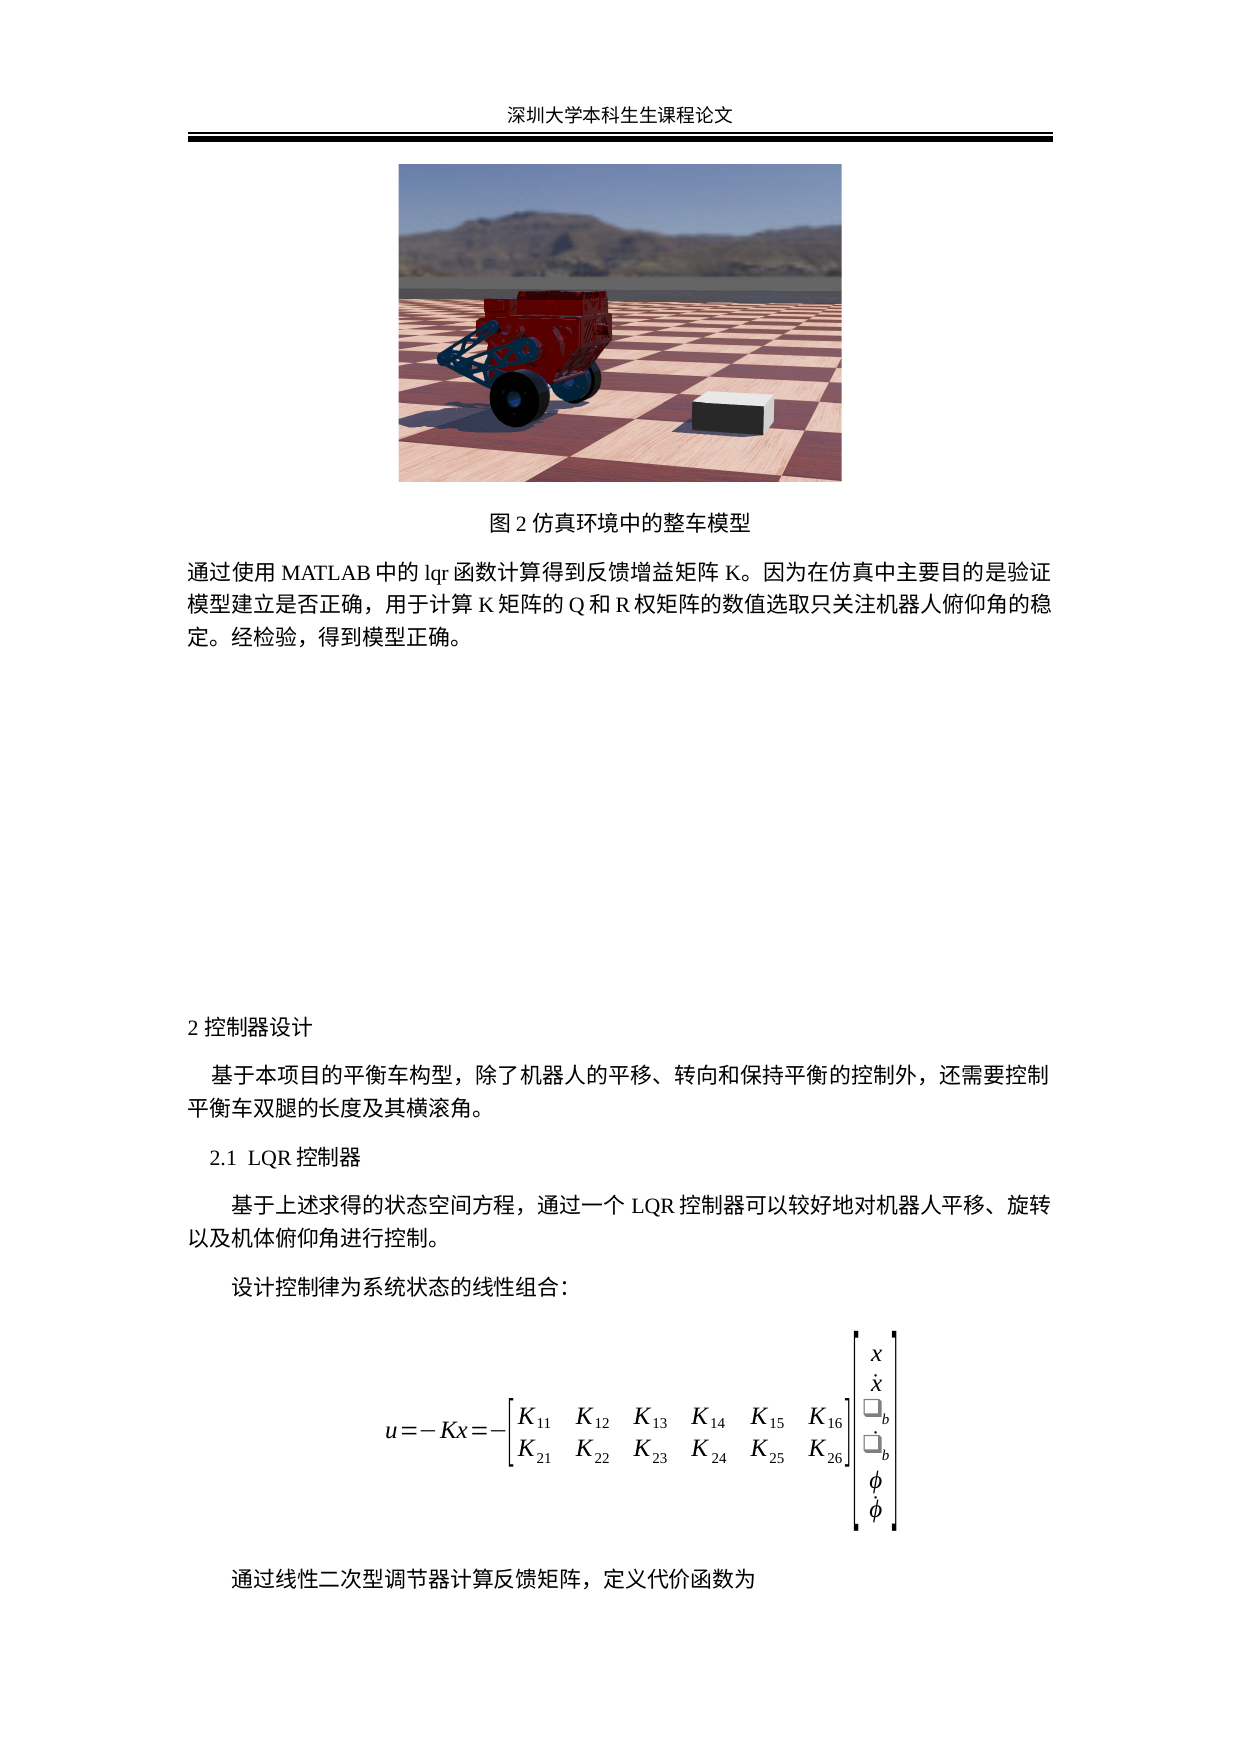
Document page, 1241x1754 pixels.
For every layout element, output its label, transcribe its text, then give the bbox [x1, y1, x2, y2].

text 图2 仿真环境中的整车模型 [187, 505, 1053, 538]
text 基于上述求得的状态空间方程，通过一个LQR控制器可以较好地对机器人平移、旋转以及机体俯仰角进行控制。 [187, 1188, 1053, 1253]
text 2.1 LQR控制器 [187, 1139, 1053, 1172]
picture [398, 164, 842, 482]
text 2 控制器设计 [187, 1009, 1053, 1042]
text 通过线性二次型调节器计算反馈矩阵，定义代价函数为 [187, 1562, 1053, 1594]
text 设计控制律为系统状态的线性组合： [187, 1269, 1053, 1302]
text 通过使用MATLAB中的lqr函数计算得到反馈增益矩阵K。因为在仿真中主要目的是验证模型建立是否正确，用于计算K矩阵的Q和R权矩阵的数值选取只关注机器人俯仰角的稳定。经检验，得到模型正确。 [187, 554, 1053, 652]
text 基于本项目的平衡车构型，除了机器人的平移、转向和保持平衡的控制外，还需要控制平衡车双腿的长度及其横滚角。 [187, 1058, 1053, 1123]
